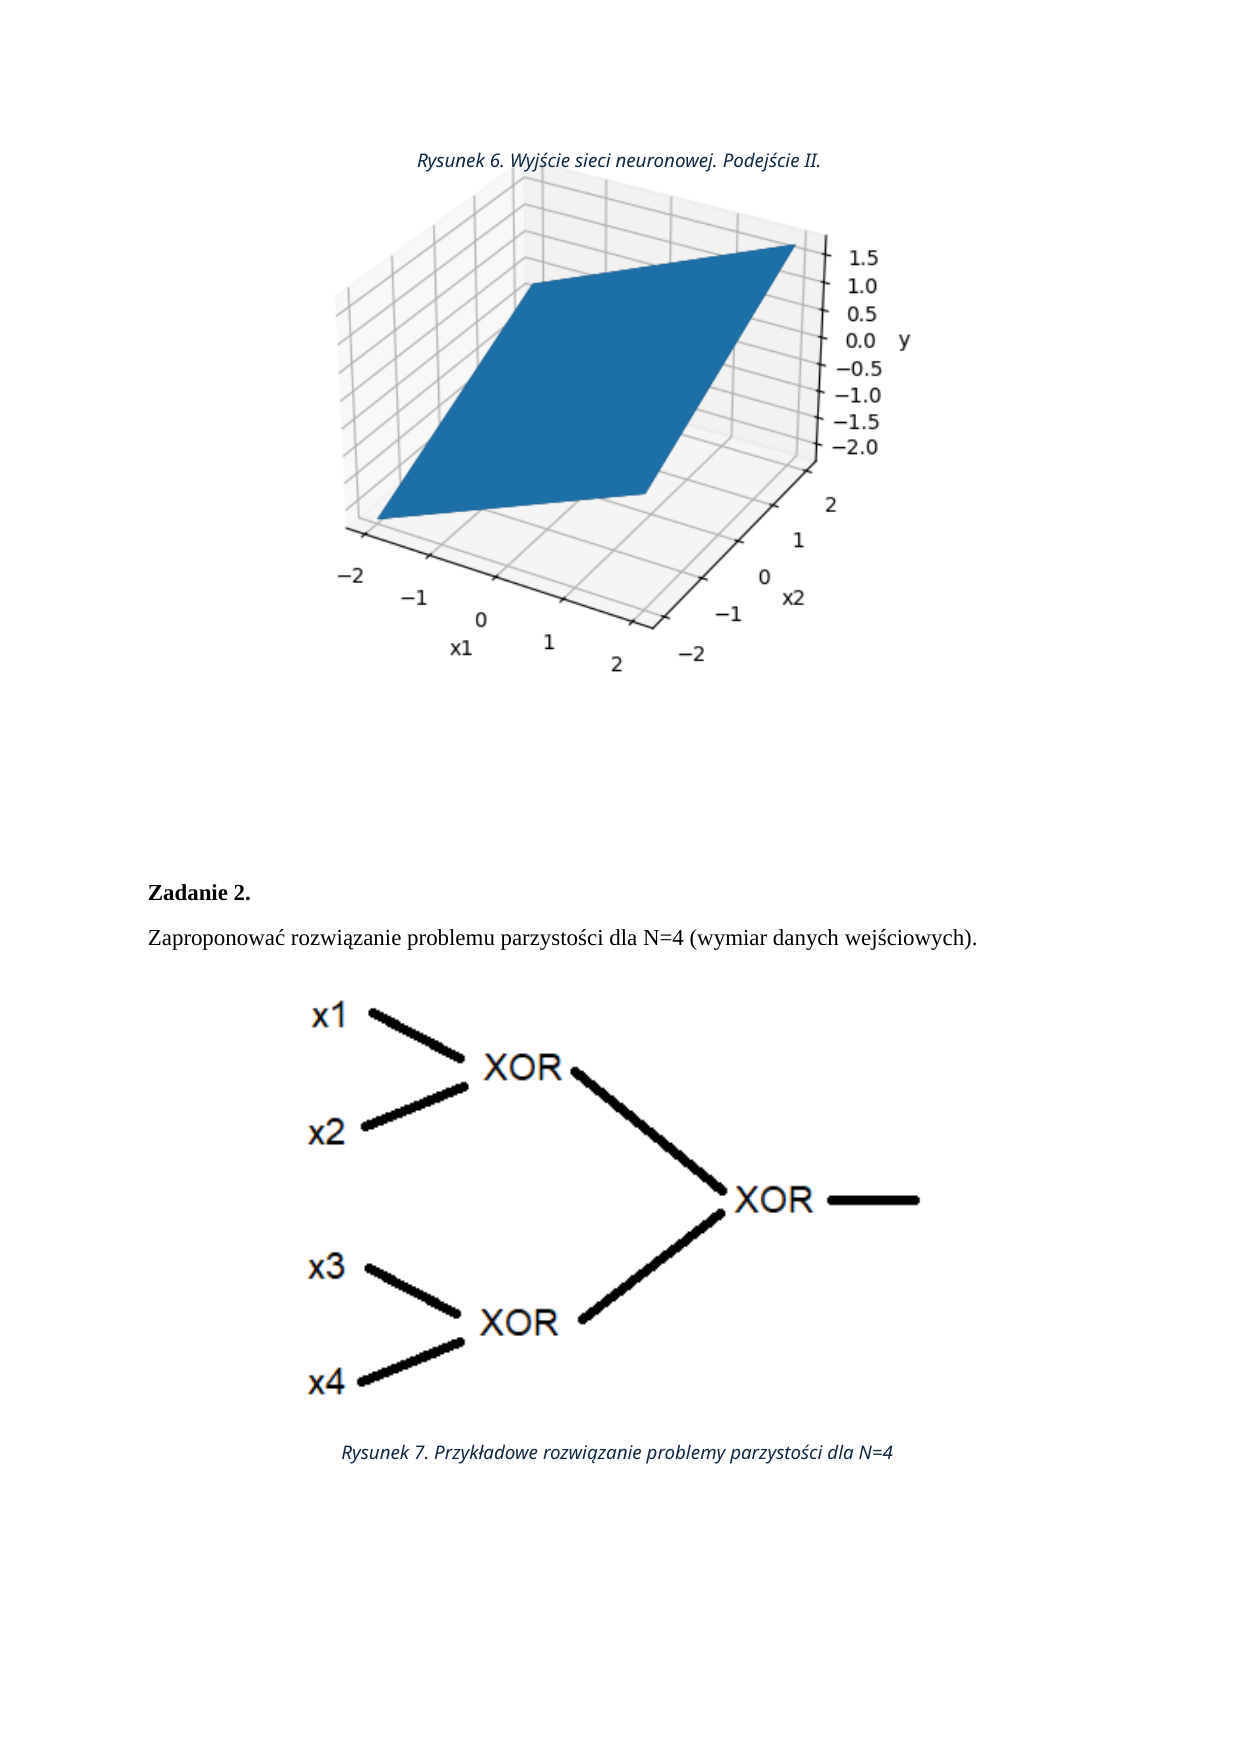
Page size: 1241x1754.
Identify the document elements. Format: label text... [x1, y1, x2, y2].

text Zadanie 2. [148, 879, 1093, 906]
picture [267, 969, 973, 1421]
picture [325, 147, 916, 676]
text Zaproponować rozwiązanie problemu parzystości dla N=4 (wymiar danych wejściowych). [148, 924, 1093, 951]
